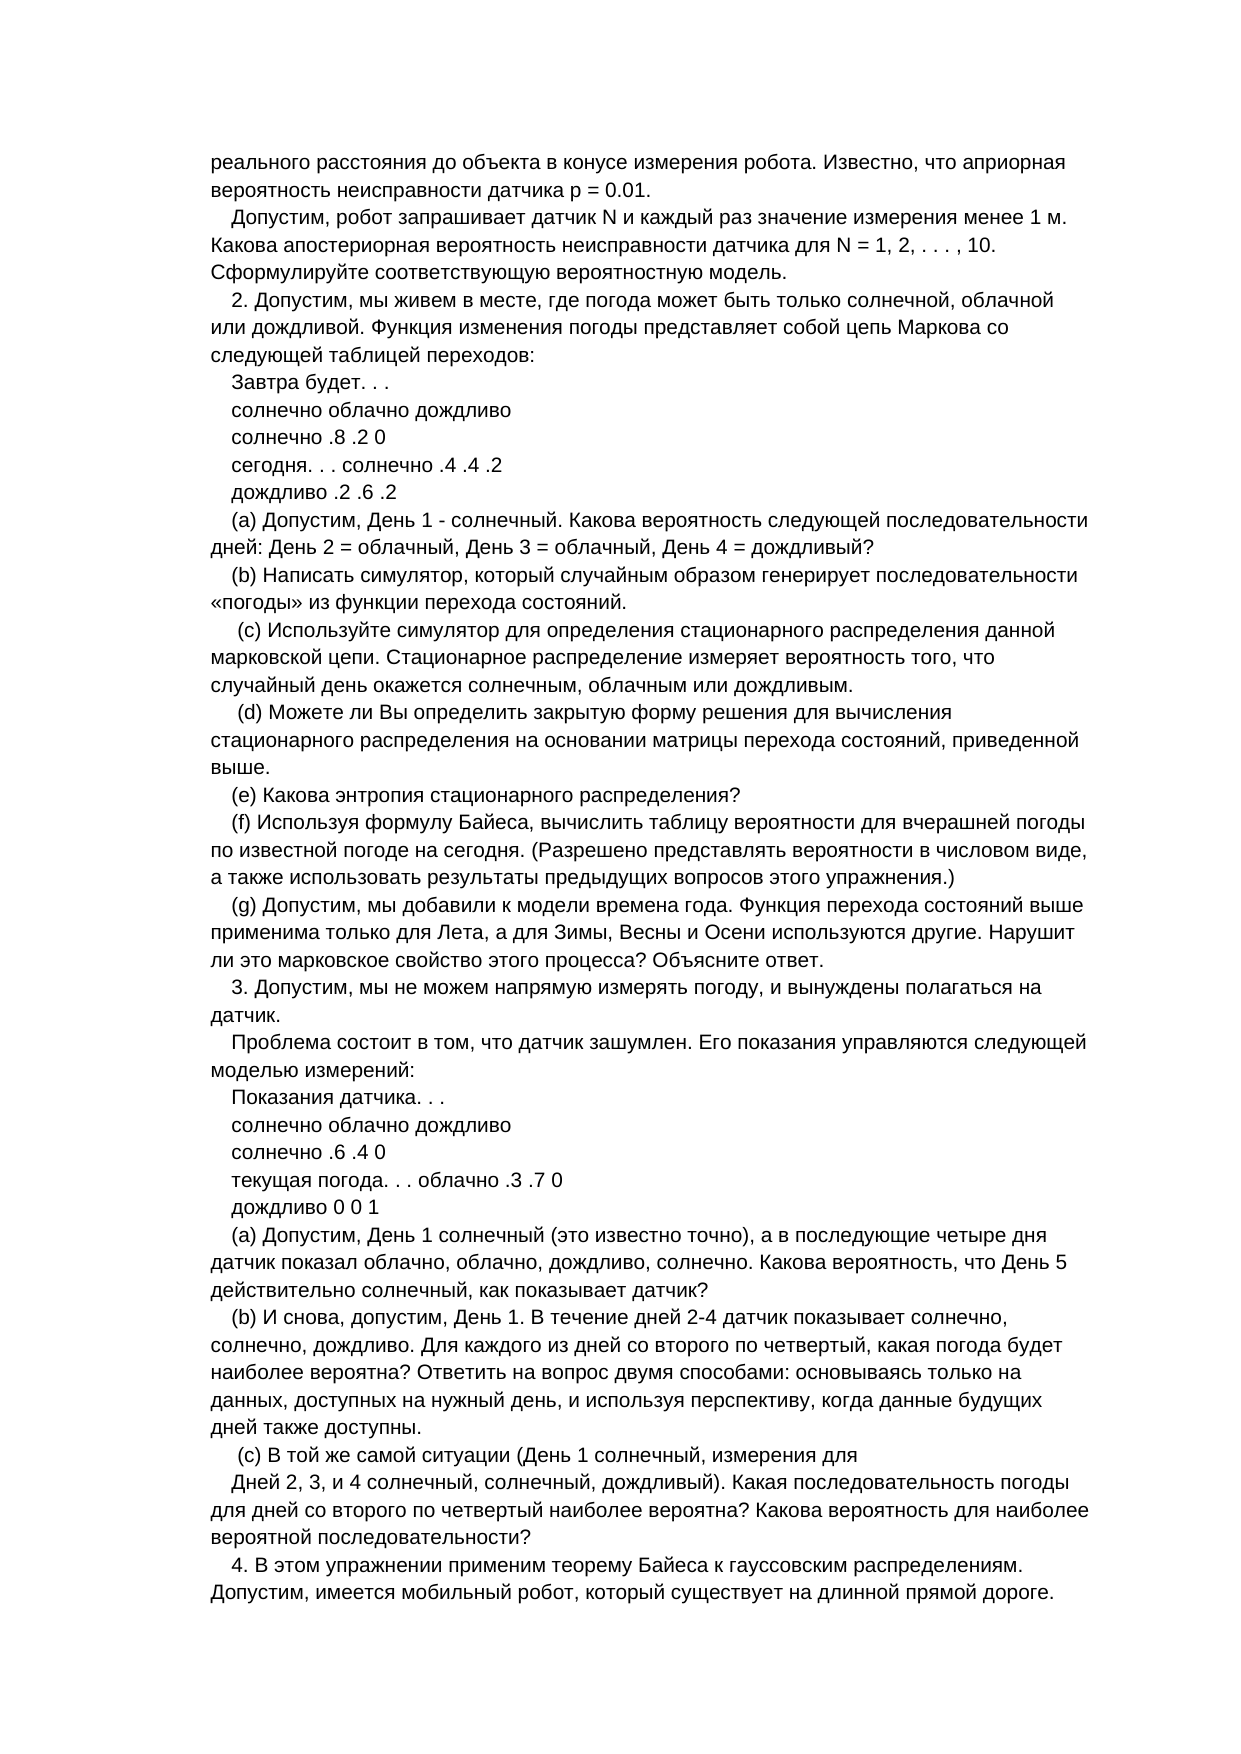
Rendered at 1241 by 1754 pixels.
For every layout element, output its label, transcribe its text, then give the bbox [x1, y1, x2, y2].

text сегодня. . . солнечно .4 .4 .2 [210, 452, 1090, 476]
text текущая погода. . . облачно .3 .7 0 [210, 1167, 1090, 1191]
text (a) Допустим, День 1 солнечный (это известно точно), а в последующие четыре дня датчик показал облачно, облачно, дождливо, солнечно. Какова вероятность, что День 5 действительно солнечный, как показывает датчик? [210, 1222, 1090, 1301]
text солнечно облачно дождливо [210, 1112, 1090, 1136]
text дождливо 0 0 1 [210, 1195, 1090, 1219]
text (a) Допустим, День 1 - солнечный. Какова вероятность следующей последовательности дней: День 2 = облачный, День 3 = облачный, День 4 = дождливый? [210, 507, 1090, 559]
text (d) Можете ли Вы определить закрытую форму решения для вычисления стационарного распределения на основании матрицы перехода состояний, приведенной выше. [210, 700, 1090, 779]
text дождливо .2 .6 .2 [210, 480, 1090, 504]
text (b) И снова, допустим, День 1. В течение дней 2-4 датчик показывает солнечно, солнечно, дождливо. Для каждого из дней со второго по четвертый, какая погода будет наиболее вероятна? Ответить на вопрос двумя способами: основываясь только на данных, доступных на нужный день, и используя перспективу, когда данные будущих дней также доступны. [210, 1305, 1090, 1439]
text Проблема состоит в том, что датчик зашумлен. Его показания управляются следующей моделью измерений: [210, 1030, 1090, 1081]
text Завтра будет. . . [210, 370, 1090, 394]
text 2. Допустим, мы живем в месте, где погода может быть только солнечной, облачной или дождливой. Функция изменения погоды представляет собой цепь Маркова со следующей таблицей переходов: [210, 287, 1090, 366]
text (e) Какова энтропия стационарного распределения? [210, 782, 1090, 806]
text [210, 150, 1090, 201]
text солнечно .6 .4 0 [210, 1140, 1090, 1164]
text Допустим, робот запрашивает датчик N и каждый раз значение измерения менее 1 м. Какова апостериорная вероятность неисправности датчика для N = 1, 2, . . . , 10. Сформулируйте соответствующую вероятностную модель. [210, 205, 1090, 284]
text солнечно .8 .2 0 [210, 425, 1090, 449]
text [210, 1552, 1090, 1604]
text (b) Написать симулятор, который случайным образом генерирует последовательности «погоды» из функции перехода состояний. [210, 562, 1090, 614]
text Показания датчика. . . [210, 1085, 1090, 1109]
text (c) Используйте симулятор для определения стационарного распределения данной марковской цепи. Стационарное распределение измеряет вероятность того, что случайный день окажется солнечным, облачным или дождливым. [210, 617, 1090, 696]
text (f) Используя формулу Байеса, вычислить таблицу вероятности для вчерашней погоды по известной погоде на сегодня. (Разрешено представлять вероятности в числовом виде, а также использовать результаты предыдущих вопросов этого упражнения.) [210, 810, 1090, 889]
text Дней 2, 3, и 4 солнечный, солнечный, дождливый). Какая последовательность погоды для дней со второго по четвертый наиболее вероятна? Какова вероятность для наиболее вероятной последовательности? [210, 1470, 1090, 1549]
text (c) В той же самой ситуации (День 1 солнечный, измерения для [210, 1442, 1090, 1466]
text (g) Допустим, мы добавили к модели времена года. Функция перехода состояний выше применима только для Лета, а для Зимы, Весны и Осени используются другие. Нарушит ли это марковское свойство этого процесса? Объясните ответ. [210, 892, 1090, 971]
text солнечно облачно дождливо [210, 397, 1090, 421]
text 3. Допустим, мы не можем напрямую измерять погоду, и вынуждены полагаться на датчик. [210, 975, 1090, 1026]
